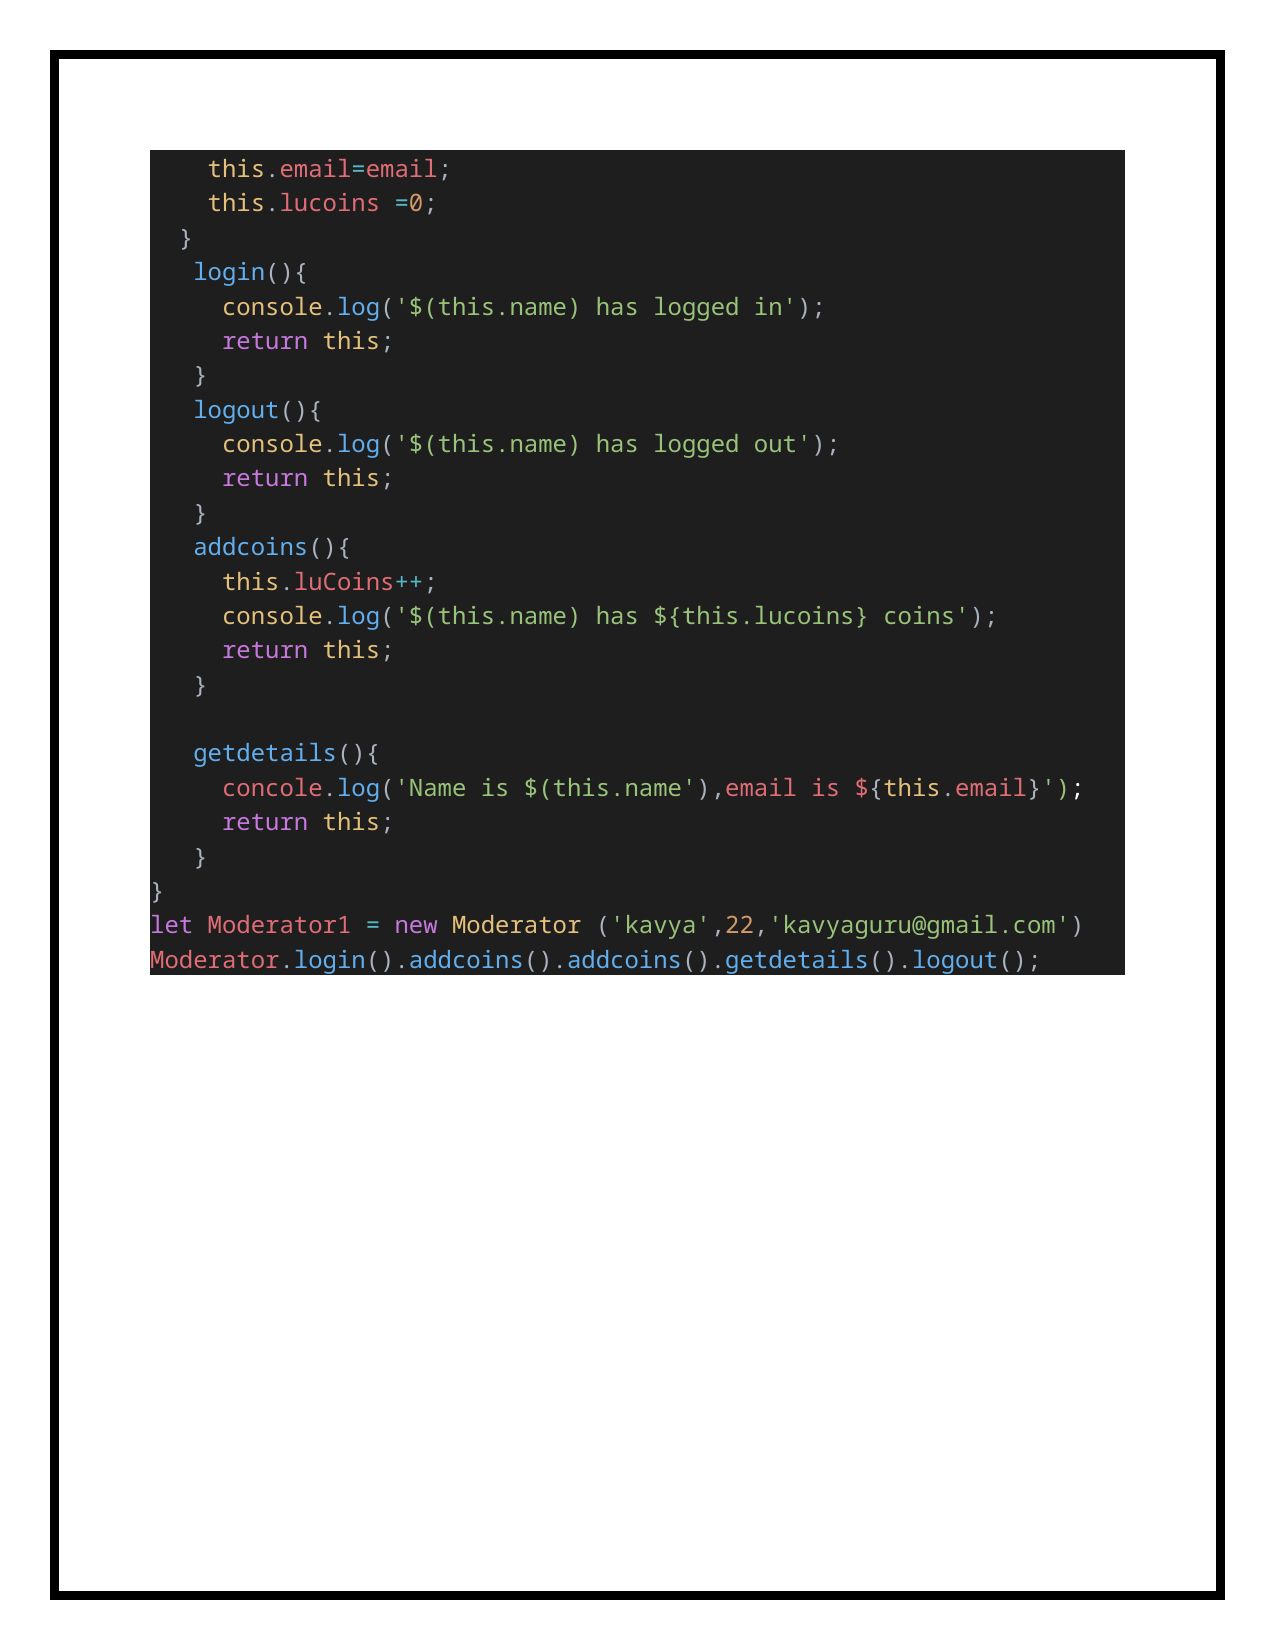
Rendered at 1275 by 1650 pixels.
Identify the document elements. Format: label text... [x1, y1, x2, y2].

text console.log('$(this.name) has logged out'); [150, 425, 1125, 459]
text } [150, 837, 1125, 872]
text Moderator.login().addcoins().addcoins().getdetails().logout(); [150, 941, 1125, 975]
text logout(){ [150, 391, 1125, 425]
text return this; [150, 803, 1125, 837]
text this.luCoins++; [150, 562, 1125, 597]
text return this; [150, 459, 1125, 494]
text let Moderator1 = new Moderator ('kavya',22,'kavyaguru@gmail.com') [150, 906, 1125, 941]
text this.lucoins =0; [150, 184, 1125, 219]
text return this; [150, 631, 1125, 666]
text } [150, 219, 1125, 253]
text } [150, 356, 1125, 391]
text } [150, 494, 1125, 528]
text console.log('$(this.name) has ${this.lucoins} coins'); [150, 597, 1125, 631]
text } [150, 666, 1125, 700]
text concole.log('Name is $(this.name'),email is ${this.email}'); [150, 769, 1125, 803]
text this.email=email; [150, 150, 1125, 184]
text addcoins(){ [150, 528, 1125, 562]
text console.log('$(this.name) has logged in'); [150, 287, 1125, 322]
text login(){ [150, 253, 1125, 287]
text return this; [150, 322, 1125, 356]
text getdetails(){ [150, 734, 1125, 769]
text } [150, 872, 1125, 906]
